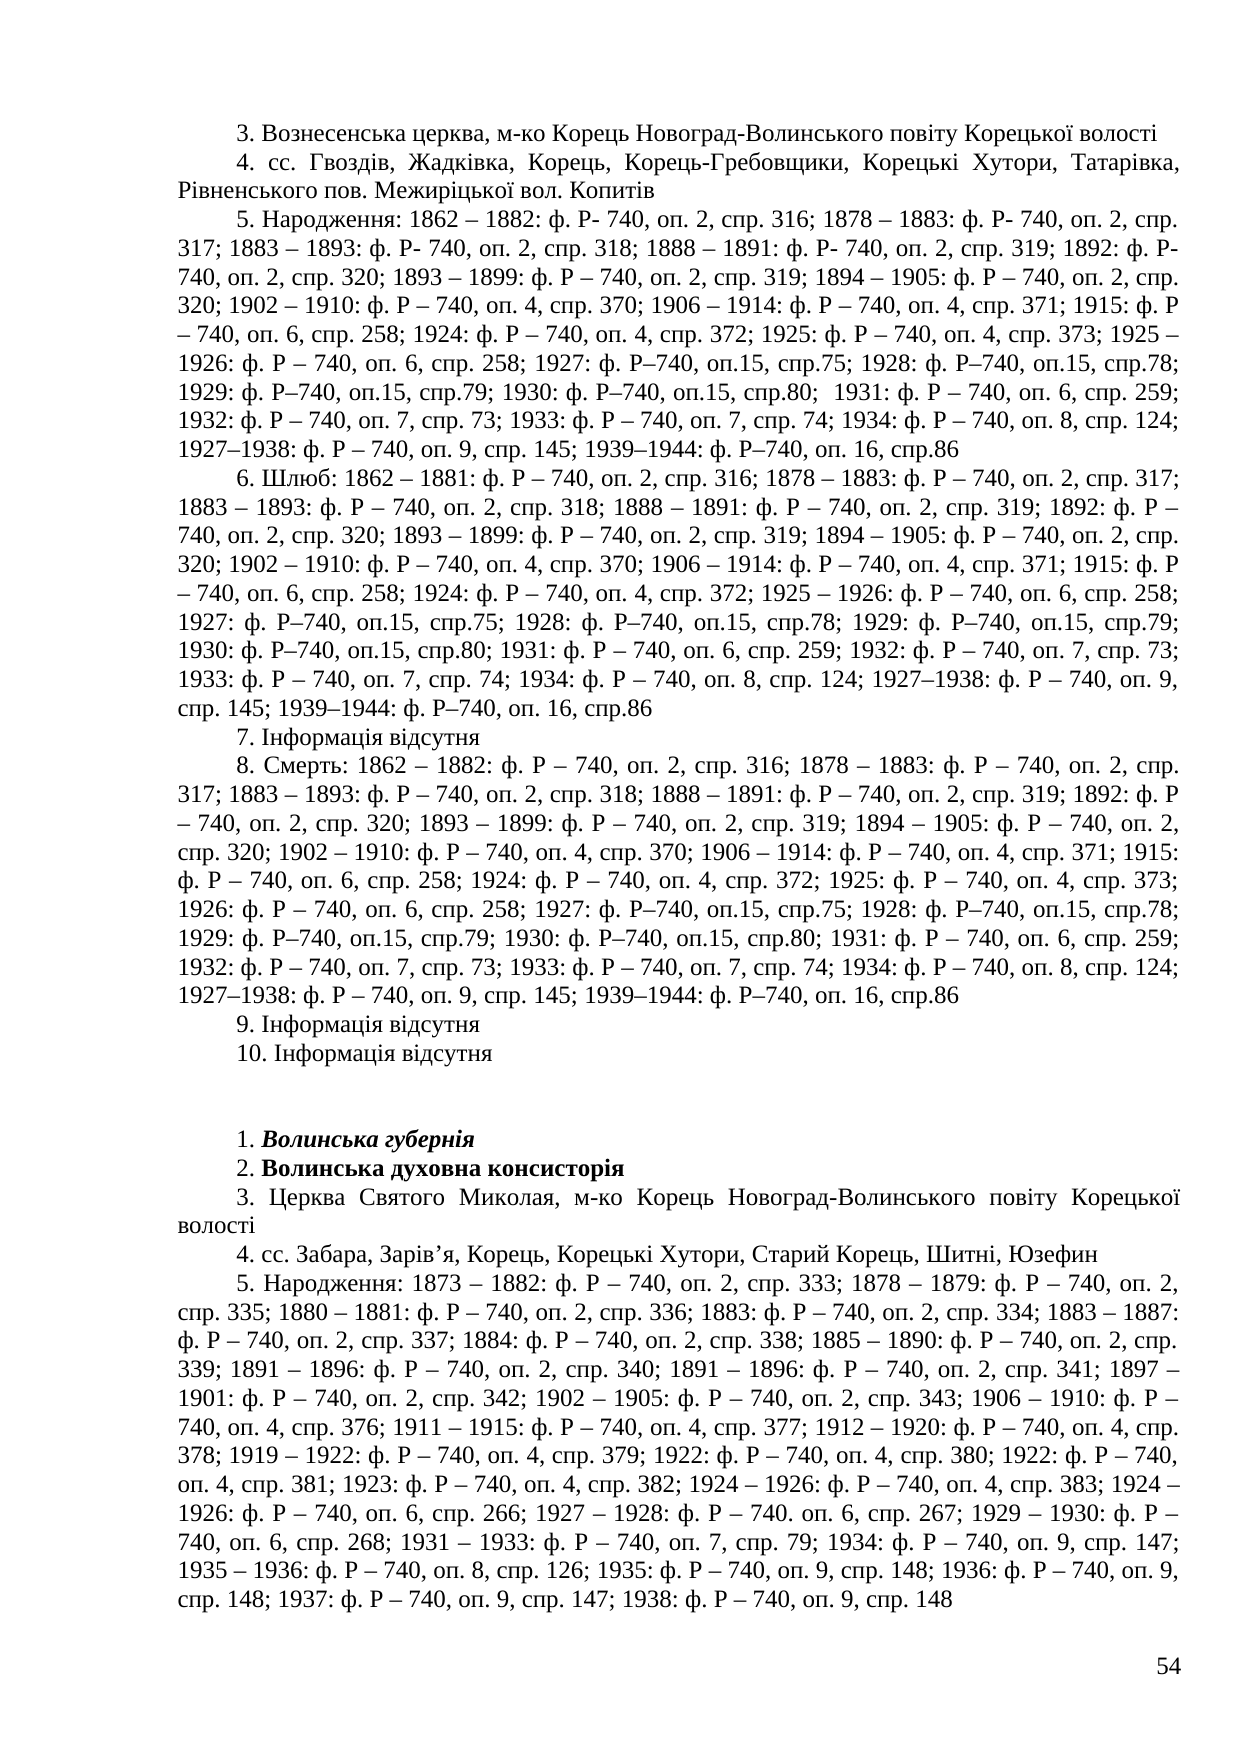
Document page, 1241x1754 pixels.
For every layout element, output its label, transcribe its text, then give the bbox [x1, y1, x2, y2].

text 10. Інформація відсутня [177, 1038, 1181, 1067]
text 1. Волинська губернія [177, 1124, 1181, 1153]
text 7. Інформація відсутня [177, 722, 1181, 751]
text 4. сс. Забара, Зарів’я, Корець, Корецькі Хутори, Старий Корець, Шитні, Юзефин [177, 1239, 1181, 1268]
text 5. Народження: 1862 – 1882: ф. Р- 740, оп. 2, спр. 316; 1878 – 1883: ф. Р- 740, оп. 2, спр. 317; 1883 – 1893: ф. Р- 740, оп. 2, спр. 318; 1888 – 1891: ф. Р- 740, оп. 2, спр. 319; 1892: ф. Р- 740, оп. 2, спр. 320; 1893 – 1899: ф. Р – 740, оп. 2, спр. 319; 1894 – 1905: ф. Р – 740, оп. 2, спр. 320; 1902 – 1910: ф. Р – 740, оп. 4, спр. 370; 1906 – 1914: ф. Р – 740, оп. 4, спр. 371; 1915: ф. Р – 740, оп. 6, спр. 258; 1924: ф. Р – 740, оп. 4, спр. 372; 1925: ф. Р – 740, оп. 4, спр. 373; 1925 – 1926: ф. Р – 740, оп. 6, спр. 258; 1927: ф. Р–740, оп.15, спр.75; 1928: ф. Р–740, оп.15, спр.78; 1929: ф. Р–740, оп.15, спр.79; 1930: ф. Р–740, оп.15, спр.80; 1931: ф. Р – 740, оп. 6, спр. 259; 1932: ф. Р – 740, оп. 7, спр. 73; 1933: ф. Р – 740, оп. 7, спр. 74; 1934: ф. Р – 740, оп. 8, спр. 124; 1927–1938: ф. Р – 740, оп. 9, спр. 145; 1939–1944: ф. Р–740, оп. 16, спр.86 [177, 204, 1181, 463]
text 3. Церква Святого Миколая, м-ко Корець Новоград-Волинського повіту Корецької волості [177, 1182, 1181, 1239]
text 6. Шлюб: 1862 – 1881: ф. Р – 740, оп. 2, спр. 316; 1878 – 1883: ф. Р – 740, оп. 2, спр. 317; 1883 – 1893: ф. Р – 740, оп. 2, спр. 318; 1888 – 1891: ф. Р – 740, оп. 2, спр. 319; 1892: ф. Р – 740, оп. 2, спр. 320; 1893 – 1899: ф. Р – 740, оп. 2, спр. 319; 1894 – 1905: ф. Р – 740, оп. 2, спр. 320; 1902 – 1910: ф. Р – 740, оп. 4, спр. 370; 1906 – 1914: ф. Р – 740, оп. 4, спр. 371; 1915: ф. Р – 740, оп. 6, спр. 258; 1924: ф. Р – 740, оп. 4, спр. 372; 1925 – 1926: ф. Р – 740, оп. 6, спр. 258; 1927: ф. Р–740, оп.15, спр.75; 1928: ф. Р–740, оп.15, спр.78; 1929: ф. Р–740, оп.15, спр.79; 1930: ф. Р–740, оп.15, спр.80; 1931: ф. Р – 740, оп. 6, спр. 259; 1932: ф. Р – 740, оп. 7, спр. 73; 1933: ф. Р – 740, оп. 7, спр. 74; 1934: ф. Р – 740, оп. 8, спр. 124; 1927–1938: ф. Р – 740, оп. 9, спр. 145; 1939–1944: ф. Р–740, оп. 16, спр.86 [177, 463, 1181, 722]
text 2. Волинська духовна консисторія [177, 1153, 1181, 1182]
text 5. Народження: 1873 – 1882: ф. Р – 740, оп. 2, спр. 333; 1878 – 1879: ф. Р – 740, оп. 2, спр. 335; 1880 – 1881: ф. Р – 740, оп. 2, спр. 336; 1883: ф. Р – 740, оп. 2, спр. 334; 1883 – 1887: ф. Р – 740, оп. 2, спр. 337; 1884: ф. Р – 740, оп. 2, спр. 338; 1885 – 1890: ф. Р – 740, оп. 2, спр. 339; 1891 – 1896: ф. Р – 740, оп. 2, спр. 340; 1891 – 1896: ф. Р – 740, оп. 2, спр. 341; 1897 – 1901: ф. Р – 740, оп. 2, спр. 342; 1902 – 1905: ф. Р – 740, оп. 2, спр. 343; 1906 – 1910: ф. Р – 740, оп. 4, спр. 376; 1911 – 1915: ф. Р – 740, оп. 4, спр. 377; 1912 – 1920: ф. Р – 740, оп. 4, спр. 378; 1919 – 1922: ф. Р – 740, оп. 4, спр. 379; 1922: ф. Р – 740, оп. 4, спр. 380; 1922: ф. Р – 740, оп. 4, спр. 381; 1923: ф. Р – 740, оп. 4, спр. 382; 1924 – 1926: ф. Р – 740, оп. 4, спр. 383; 1924 – 1926: ф. Р – 740, оп. 6, спр. 266; 1927 – 1928: ф. Р – 740. оп. 6, спр. 267; 1929 – 1930: ф. Р – 740, оп. 6, спр. 268; 1931 – 1933: ф. Р – 740, оп. 7, спр. 79; 1934: ф. Р – 740, оп. 9, спр. 147; 1935 – 1936: ф. Р – 740, оп. 8, спр. 126; 1935: ф. Р – 740, оп. 9, спр. 148; 1936: ф. Р – 740, оп. 9, спр. 148; 1937: ф. Р – 740, оп. 9, спр. 147; 1938: ф. Р – 740, оп. 9, спр. 148 [177, 1268, 1181, 1613]
text 8. Смерть: 1862 – 1882: ф. Р – 740, оп. 2, спр. 316; 1878 – 1883: ф. Р – 740, оп. 2, спр. 317; 1883 – 1893: ф. Р – 740, оп. 2, спр. 318; 1888 – 1891: ф. Р – 740, оп. 2, спр. 319; 1892: ф. Р – 740, оп. 2, спр. 320; 1893 – 1899: ф. Р – 740, оп. 2, спр. 319; 1894 – 1905: ф. Р – 740, оп. 2, спр. 320; 1902 – 1910: ф. Р – 740, оп. 4, спр. 370; 1906 – 1914: ф. Р – 740, оп. 4, спр. 371; 1915: ф. Р – 740, оп. 6, спр. 258; 1924: ф. Р – 740, оп. 4, спр. 372; 1925: ф. Р – 740, оп. 4, спр. 373; 1926: ф. Р – 740, оп. 6, спр. 258; 1927: ф. Р–740, оп.15, спр.75; 1928: ф. Р–740, оп.15, спр.78; 1929: ф. Р–740, оп.15, спр.79; 1930: ф. Р–740, оп.15, спр.80; 1931: ф. Р – 740, оп. 6, спр. 259; 1932: ф. Р – 740, оп. 7, спр. 73; 1933: ф. Р – 740, оп. 7, спр. 74; 1934: ф. Р – 740, оп. 8, спр. 124; 1927–1938: ф. Р – 740, оп. 9, спр. 145; 1939–1944: ф. Р–740, оп. 16, спр.86 [177, 751, 1181, 1009]
text 9. Інформація відсутня [177, 1009, 1181, 1038]
text 3. Вознесенська церква, м-ко Корець Новоград-Волинського повіту Корецької волості [177, 118, 1181, 147]
text 4. сс. Гвоздів, Жадківка, Корець, Корець-Гребовщики, Корецькі Хутори, Татарівка, Рівненського пов. Межиріцької вол. Копитів [177, 147, 1181, 204]
